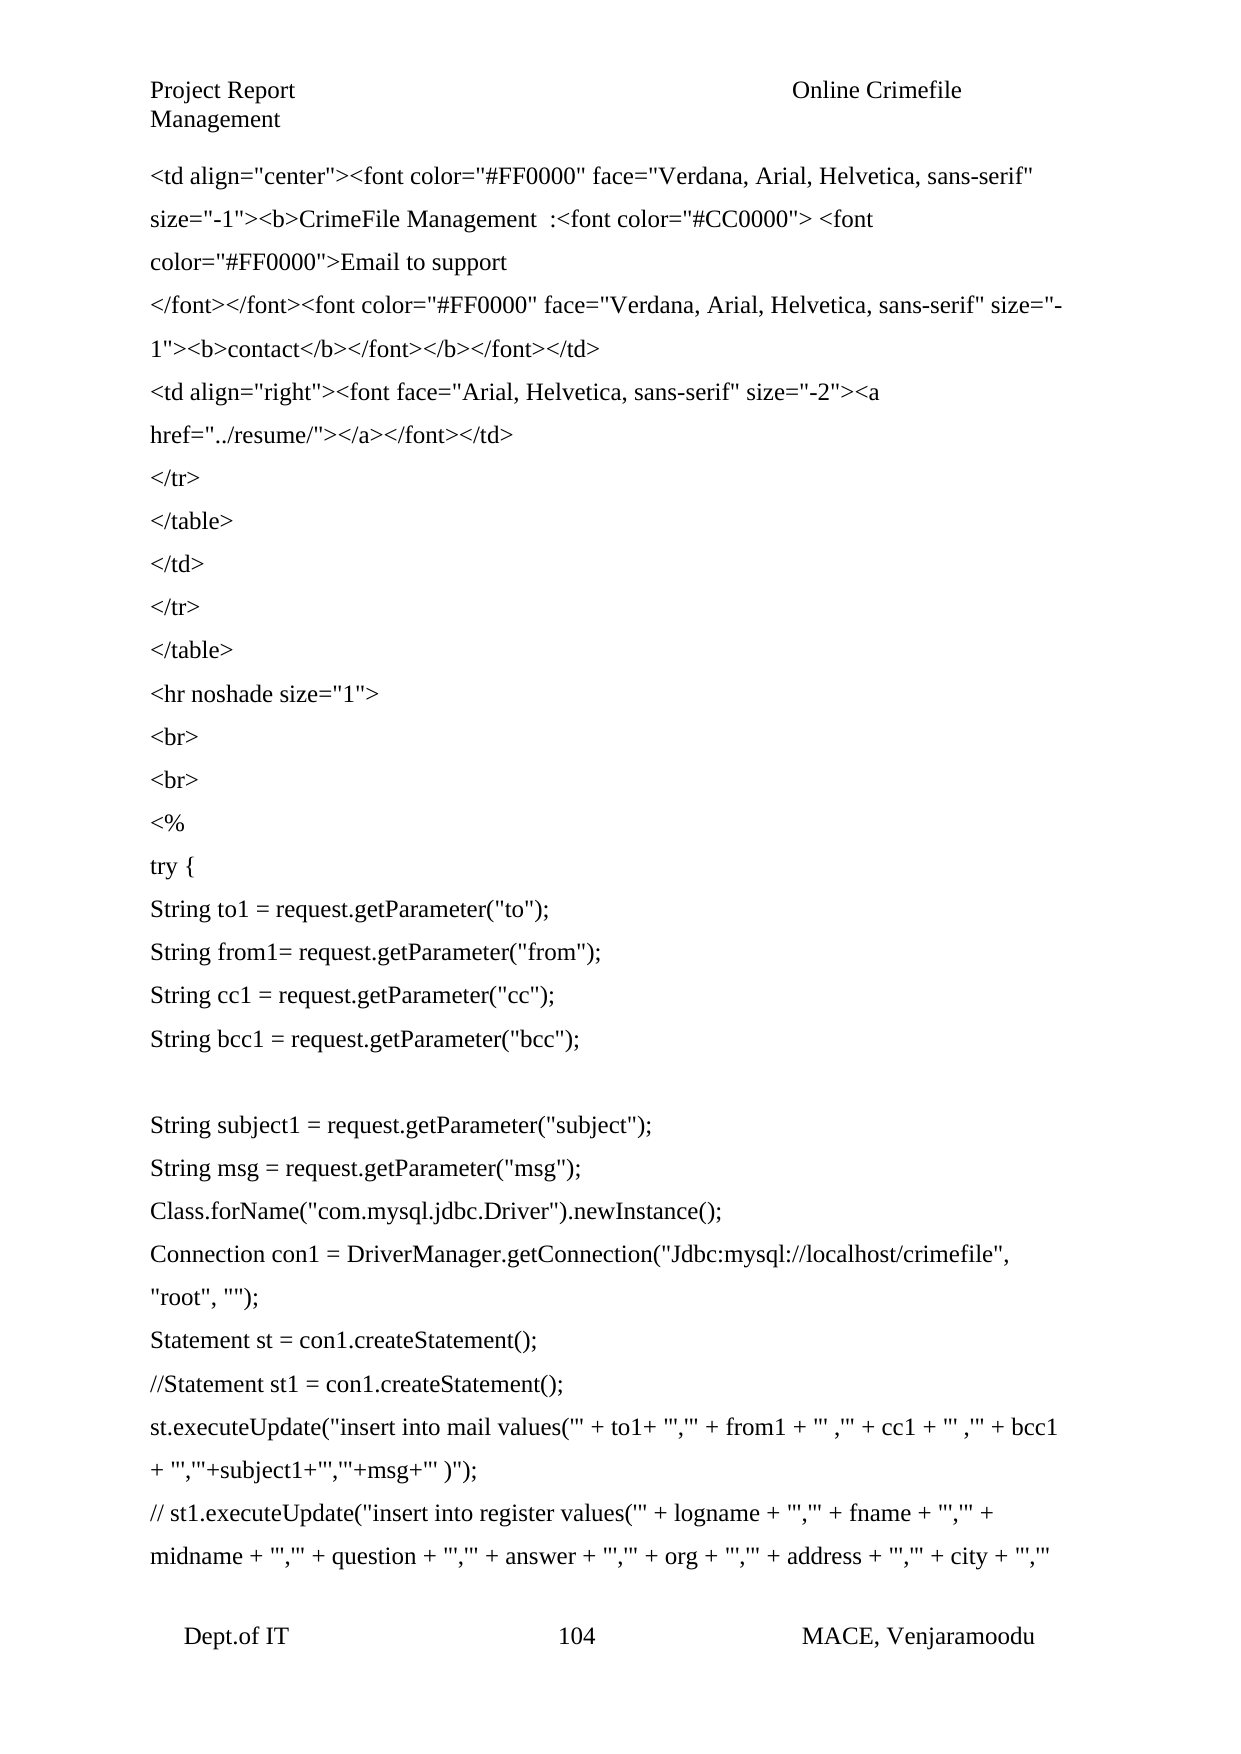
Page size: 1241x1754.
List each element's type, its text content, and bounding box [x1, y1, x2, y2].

text <hr noshade size="1"> [150, 679, 1068, 707]
text try { [150, 851, 1068, 880]
text String cc1 = request.getParameter("cc"); [150, 981, 1068, 1009]
text <% [150, 808, 1068, 837]
text </table> [150, 636, 1068, 664]
text String msg = request.getParameter("msg"); [150, 1153, 1068, 1182]
text Class.forName("com.mysql.jdbc.Driver").newInstance(); [150, 1196, 1068, 1225]
text String to1 = request.getParameter("to"); [150, 894, 1068, 923]
text String from1= request.getParameter("from"); [150, 937, 1068, 966]
text </td> [150, 549, 1068, 578]
text //Statement st1 = con1.createStatement(); [150, 1369, 1068, 1397]
text </font></font><font color="#FF0000" face="Verdana, Arial, Helvetica, sans-serif" size="-1"><b>contact</b></font></b></font></td> [150, 291, 1068, 362]
text <td align="right"><font face="Arial, Helvetica, sans-serif" size="-2"><a href="../resume/"></a></font></td> [150, 377, 1068, 449]
text Statement st = con1.createStatement(); [150, 1326, 1068, 1354]
text <br> [150, 765, 1068, 794]
text <td align="center"><font color="#FF0000" face="Verdana, Arial, Helvetica, sans-serif" size="-1"><b>CrimeFile Management :<font color="#CC0000"> <font color="#FF0000">Email to support [150, 161, 1068, 276]
text <br> [150, 722, 1068, 751]
text String bcc1 = request.getParameter("bcc"); [150, 1024, 1068, 1052]
text </tr> [150, 463, 1068, 492]
text </tr> [150, 592, 1068, 621]
text Connection con1 = DriverManager.getConnection("Jdbc:mysql://localhost/crimefile", "root", ""); [150, 1239, 1068, 1311]
text String subject1 = request.getParameter("subject"); [150, 1110, 1068, 1139]
text st.executeUpdate("insert into mail values('" + to1+ "','" + from1 + "' ,'" + cc1 + "' ,'" + bcc1 + "','"+subject1+"','"+msg+"' )"); [150, 1412, 1068, 1484]
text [150, 1498, 1068, 1570]
text </table> [150, 506, 1068, 535]
